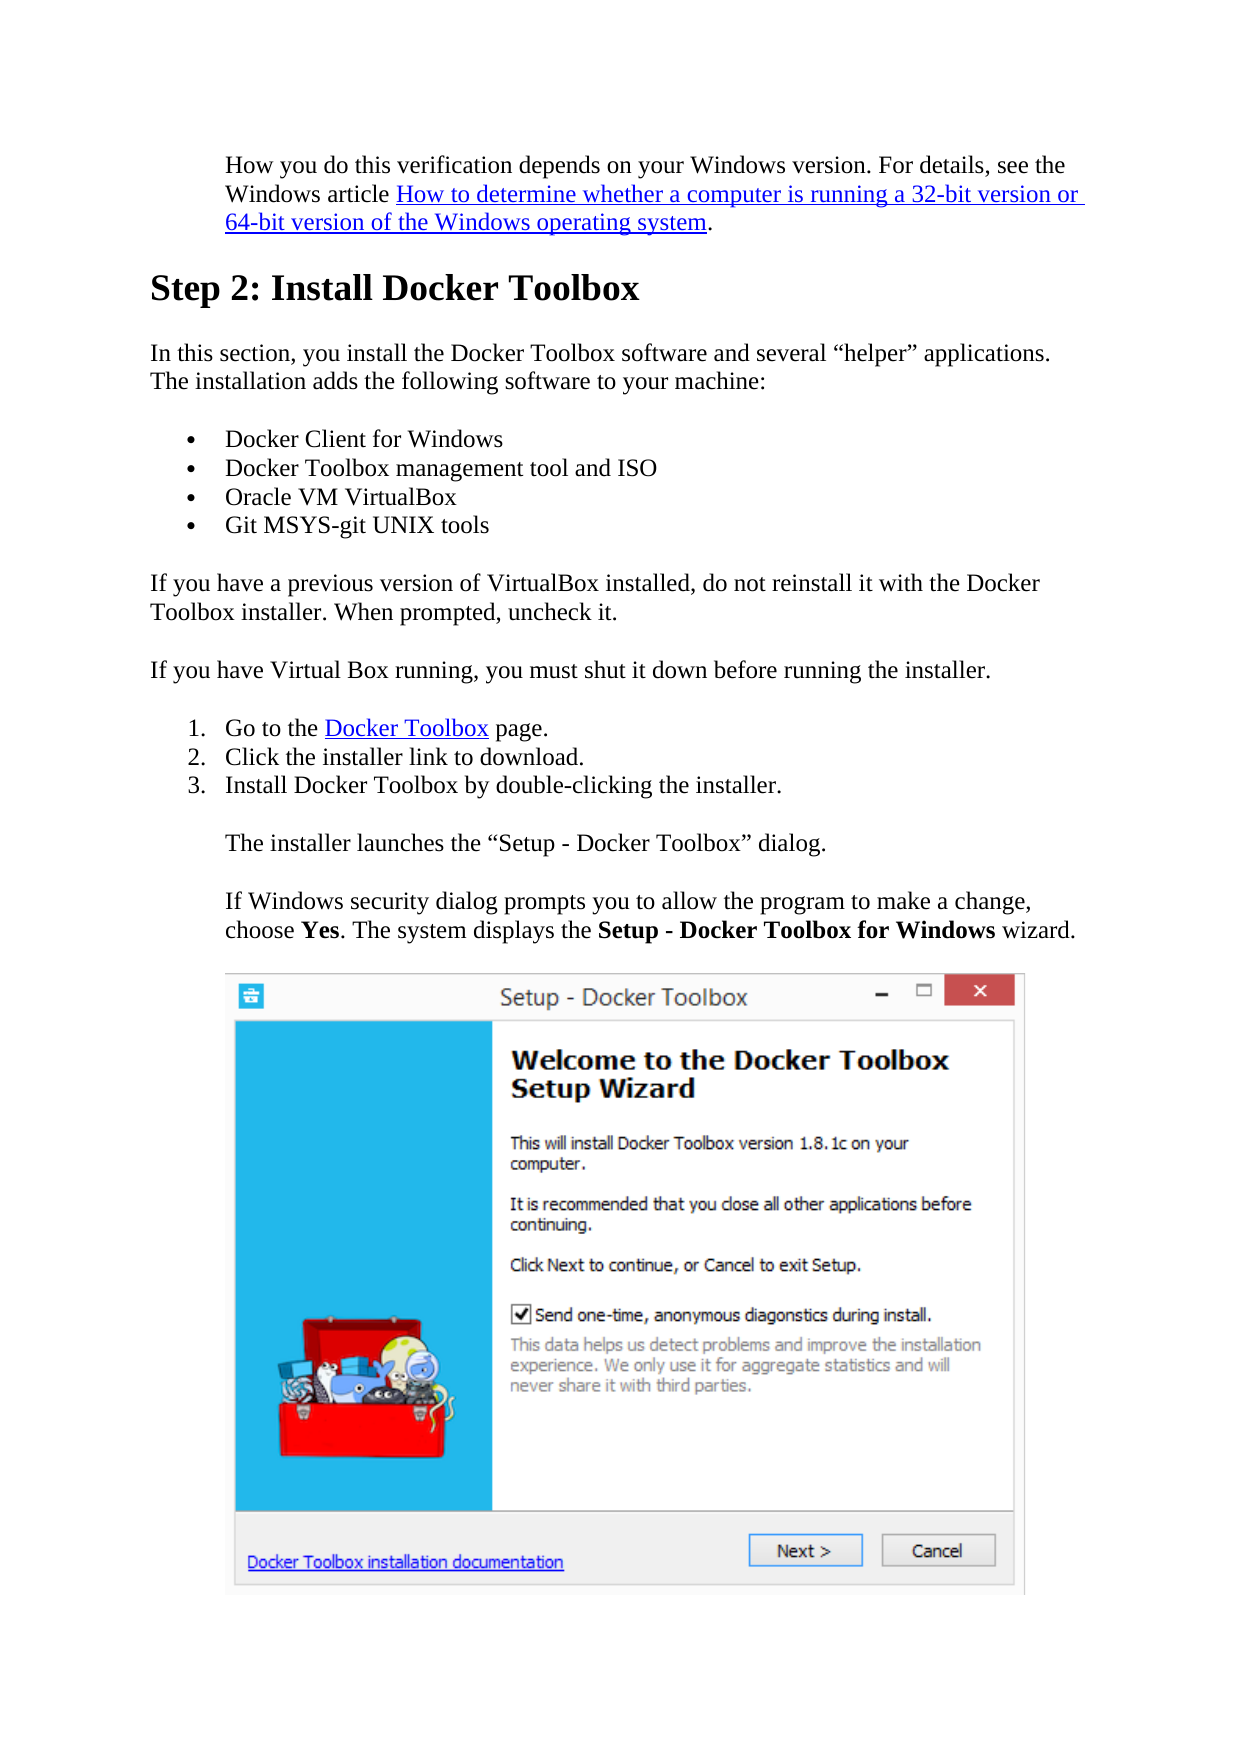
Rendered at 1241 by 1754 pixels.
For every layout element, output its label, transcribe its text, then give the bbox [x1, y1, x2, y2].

list Install Docker Toolbox by double-clicking the installer. [187, 771, 1090, 799]
list Click the installer link to download. [187, 742, 1090, 771]
text In this section, you install the Docker Toolbox software and several “helper” applications. The installation adds the following software to your machine: [150, 338, 1090, 395]
text If you have a previous version of VirtualBox installed, do not reinstall it with the Docker Toolbox installer. When prompted, uncheck it. [150, 568, 1090, 626]
text How you do this verification depends on your Windows version. For details, see the Windows article How to determine whether a computer is running a 32-bit version or 64-bit version of the Windows operating system. [225, 150, 1090, 236]
list Go to the Docker Toolbox page. [187, 713, 1090, 742]
list Docker Client for Windows [187, 424, 1090, 453]
text If Windows security dialog prompts you to allow the program to make a change, choose Yes. The system displays the Setup - Docker Toolbox for Windows wizard. [225, 886, 1090, 944]
list Git MSYS-git UNIX tools [187, 511, 1090, 539]
list Oracle VM VirtualBox [187, 482, 1090, 511]
text The installer launches the “Setup - Docker Toolbox” dialog. [225, 828, 1090, 857]
text Step 2: Install Docker Toolbox [150, 265, 1090, 308]
list Docker Toolbox management tool and ISO [187, 453, 1090, 482]
text If you have Virtual Box running, you must shut it down before running the installer. [150, 655, 1090, 684]
picture [225, 973, 1025, 1595]
